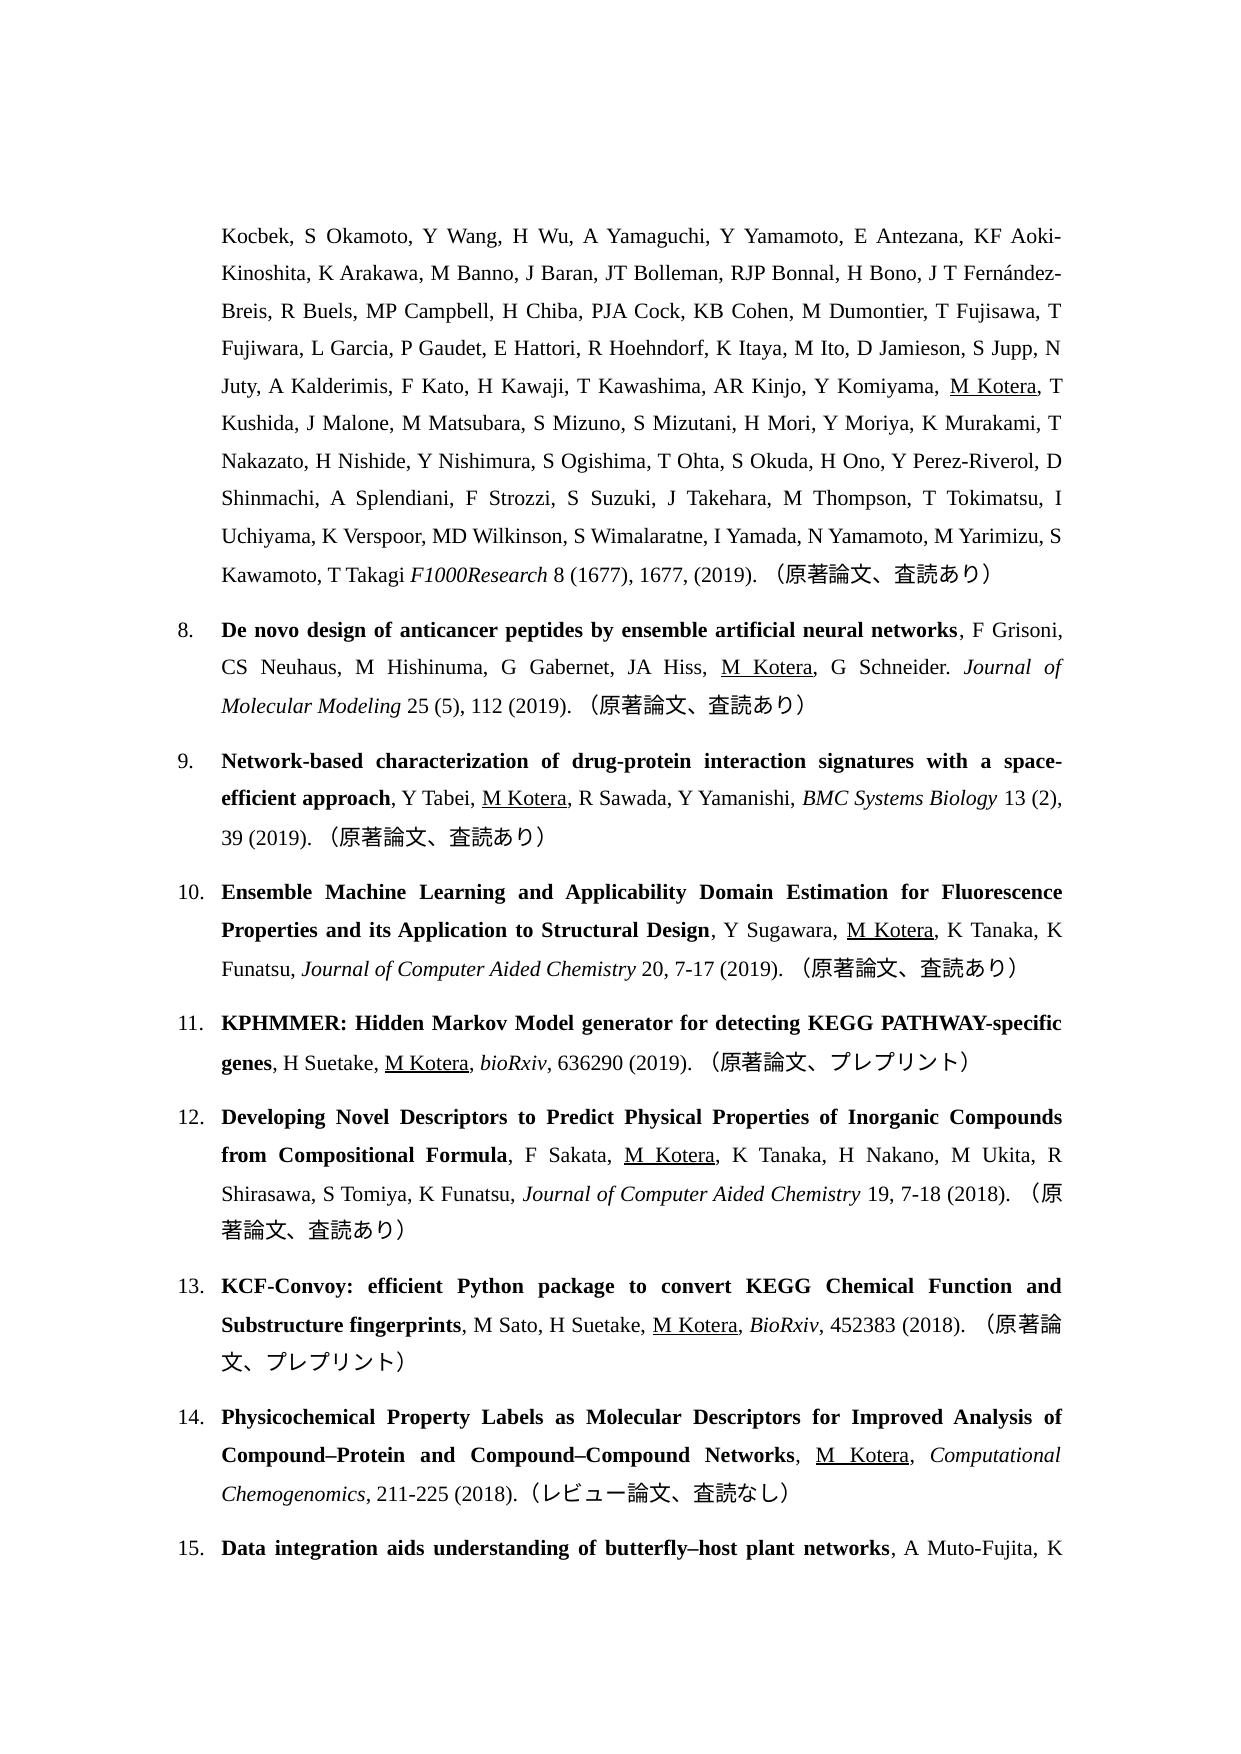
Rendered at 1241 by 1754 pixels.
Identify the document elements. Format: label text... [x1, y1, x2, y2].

list KPHMMER: Hidden Markov Model generator for detecting KEGG PATHWAY-specific genes, H Suetake, M Kotera, bioRxiv, 636290 (2019). （原著論文、プレプリント） [177, 1004, 1063, 1079]
list Network-based characterization of drug-protein interaction signatures with a space-efficient approach, Y Tabei, M Kotera, R Sawada, Y Yamanishi, BMC Systems Biology 13 (2), 39 (2019). （原著論文、査読あり） [177, 742, 1063, 854]
list Developing Novel Descriptors to Predict Physical Properties of Inorganic Compounds from Compositional Formula, F Sakata, M Kotera, K Tanaka, H Nakano, M Ukita, R Shirasawa, S Tomiya, K Funatsu, Journal of Computer Aided Chemistry 19, 7-18 (2018). （原著論文、査読あり） [177, 1098, 1063, 1248]
list Ensemble Machine Learning and Applicability Domain Estimation for Fluorescence Properties and its Application to Structural Design, Y Sugawara, M Kotera, K Tanaka, K Funatsu, Journal of Computer Aided Chemistry 20, 7-17 (2019). （原著論文、査読あり） [177, 873, 1063, 986]
list Physicochemical Property Labels as Molecular Descriptors for Improved Analysis of Compound–Protein and Compound–Compound Networks, M Kotera, Computational Chemogenomics, 211-225 (2018).（レビュー論文、査読なし） [177, 1398, 1063, 1511]
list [177, 1529, 1063, 1567]
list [177, 217, 1063, 592]
list De novo design of anticancer peptides by ensemble artificial neural networks, F Grisoni, CS Neuhaus, M Hishinuma, G Gabernet, JA Hiss, M Kotera, G Schneider. Journal of Molecular Modeling 25 (5), 112 (2019). （原著論文、査読あり） [177, 611, 1063, 723]
list KCF-Convoy: efficient Python package to convert KEGG Chemical Function and Substructure fingerprints, M Sato, H Suetake, M Kotera, BioRxiv, 452383 (2018). （原著論文、プレプリント） [177, 1267, 1063, 1379]
